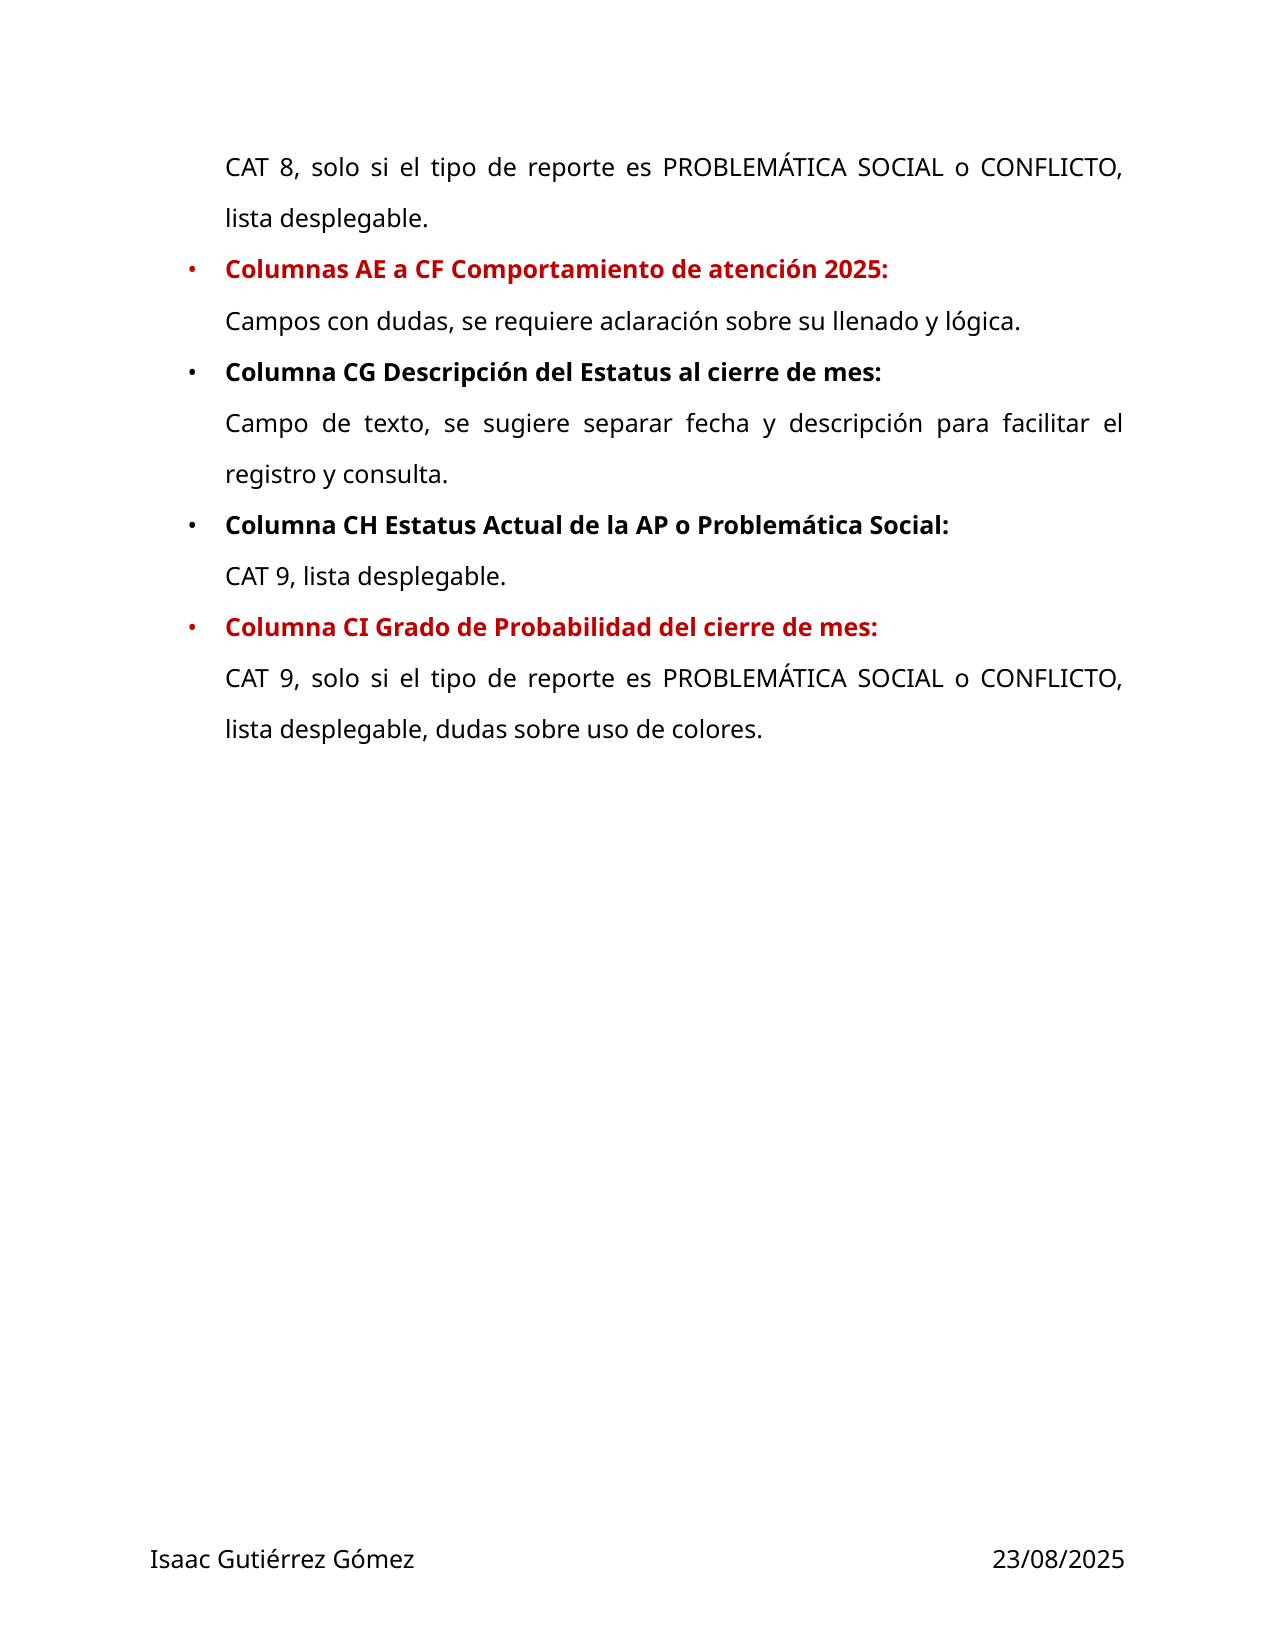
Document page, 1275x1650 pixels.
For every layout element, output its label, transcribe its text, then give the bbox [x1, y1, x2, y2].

list CAT 9, lista desplegable. [225, 558, 1125, 592]
list CAT 8, solo si el tipo de reporte es PROBLEMÁTICA SOCIAL o CONFLICTO, lista desplegable. [225, 150, 1125, 235]
list Campo de texto, se sugiere separar fecha y descripción para facilitar el registro y consulta. [225, 405, 1125, 490]
list Columna CG Descripción del Estatus al cierre de mes: [187, 354, 1125, 388]
list Columnas AE a CF Comportamiento de atención 2025: [187, 252, 1125, 286]
list CAT 9, solo si el tipo de reporte es PROBLEMÁTICA SOCIAL o CONFLICTO, lista desplegable, dudas sobre uso de colores. [225, 660, 1125, 746]
list Columna CH Estatus Actual de la AP o Problemática Social: [187, 507, 1125, 541]
list Columna CI Grado de Probabilidad del cierre de mes: [187, 609, 1125, 643]
list Campos con dudas, se requiere aclaración sobre su llenado y lógica. [225, 303, 1125, 337]
